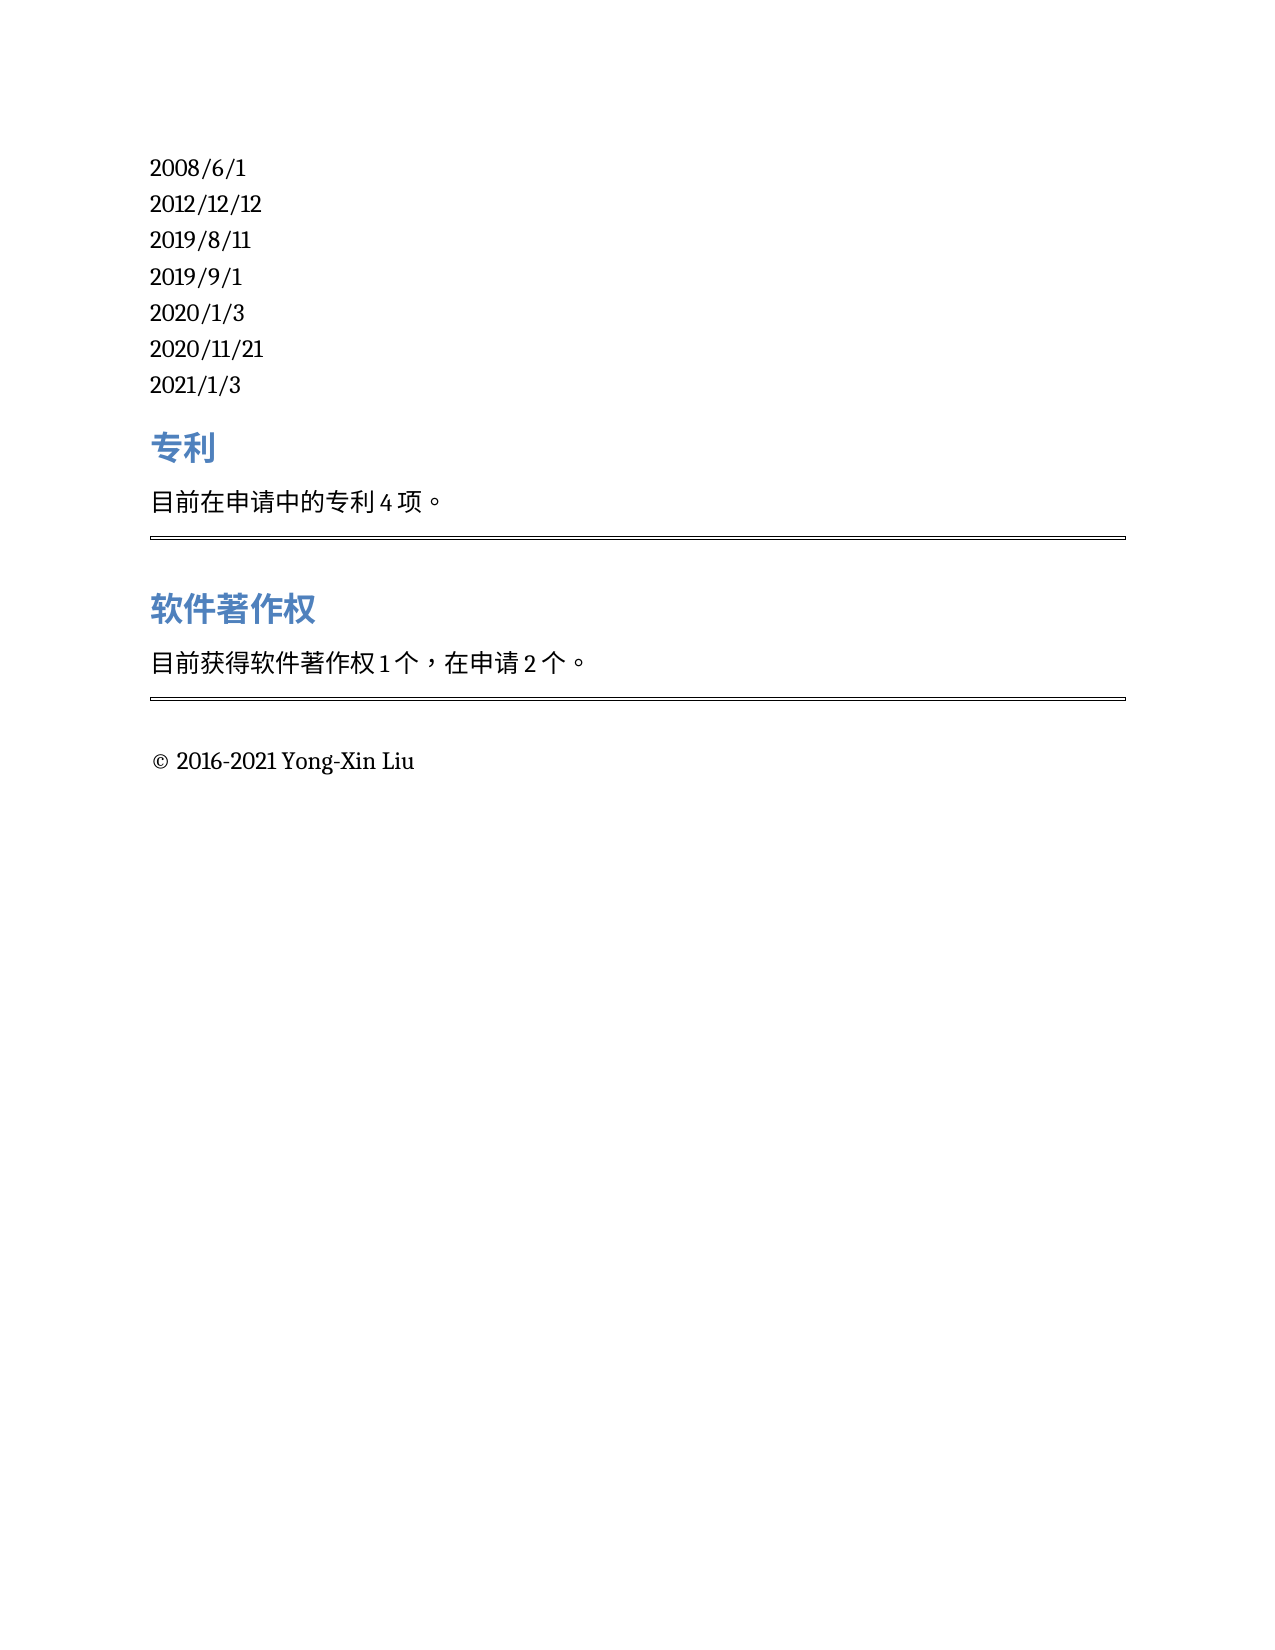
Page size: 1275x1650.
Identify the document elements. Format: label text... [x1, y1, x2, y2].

text © 2016-2021 Yong-Xin Liu [150, 747, 1125, 776]
table_cell 2008/6/1 [139, 150, 1275, 186]
subtitle 专利 [150, 424, 1125, 470]
table_cell 2020/11/21 [139, 331, 1275, 367]
text 目前获得软件著作权1个，在申请2个。 [150, 650, 1125, 679]
subtitle 软件著作权 [150, 586, 1125, 631]
table_cell 2020/1/3 [139, 295, 1275, 331]
table_cell 2019/8/11 [139, 223, 1275, 259]
table_cell 2019/9/1 [139, 259, 1275, 295]
table_cell 2012/12/12 [139, 186, 1275, 222]
text 目前在申请中的专利4项。 [150, 489, 1125, 517]
table_cell 2021/1/3 [139, 368, 1275, 404]
